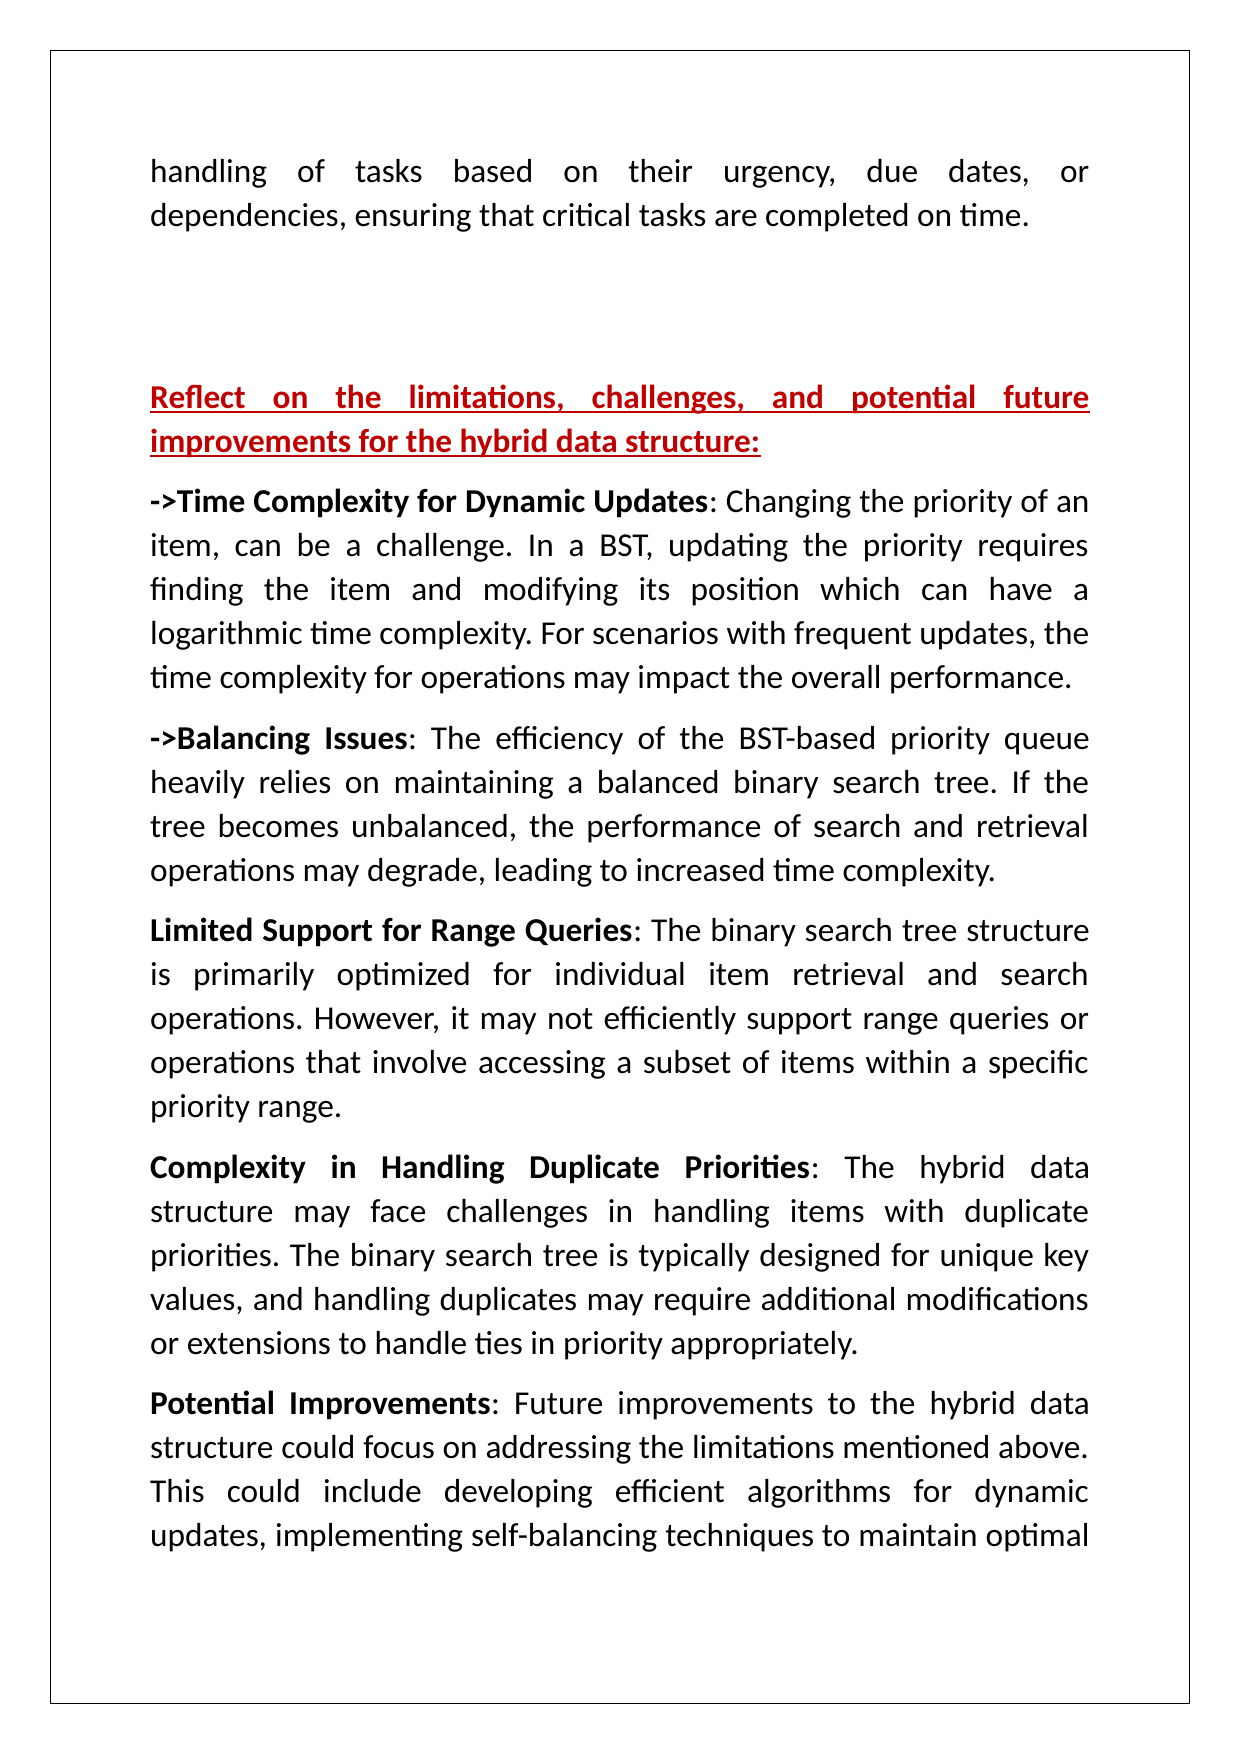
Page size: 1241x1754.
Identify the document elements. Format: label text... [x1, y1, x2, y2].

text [150, 1382, 1090, 1555]
text Reflect on the limitations, challenges, and potential future improvements for the hybrid data structure: [150, 376, 1090, 411]
text ->Time Complexity for Dynamic Updates: Changing the priority of an item, can be a challenge. In a BST, updating the priority requires finding the item and modifying its position which can have a logarithmic time complexity. For scenarios with frequent updates, the time complexity for operations may impact the overall performance. [150, 480, 1090, 697]
text Limited Support for Range Queries: The binary search tree structure is primarily optimized for individual item retrieval and search operations. However, it may not efficiently support range queries or operations that involve accessing a subset of items within a specific priority range. [150, 909, 1090, 1126]
text Reflect on the limitations, challenges, and potential future improvements for the hybrid data structure: [150, 413, 1090, 461]
text Complexity in Handling Duplicate Priorities: The hybrid data structure may face challenges in handling items with duplicate priorities. The binary search tree is typically designed for unique key values, and handling duplicates may require additional modifications or extensions to handle ties in priority appropriately. [150, 1146, 1090, 1362]
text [150, 150, 1090, 235]
text ->Balancing Issues: The efficiency of the BST-based priority queue heavily relies on maintaining a balanced binary search tree. If the tree becomes unbalanced, the performance of search and retrieval operations may degrade, leading to increased time complexity. [150, 717, 1090, 889]
